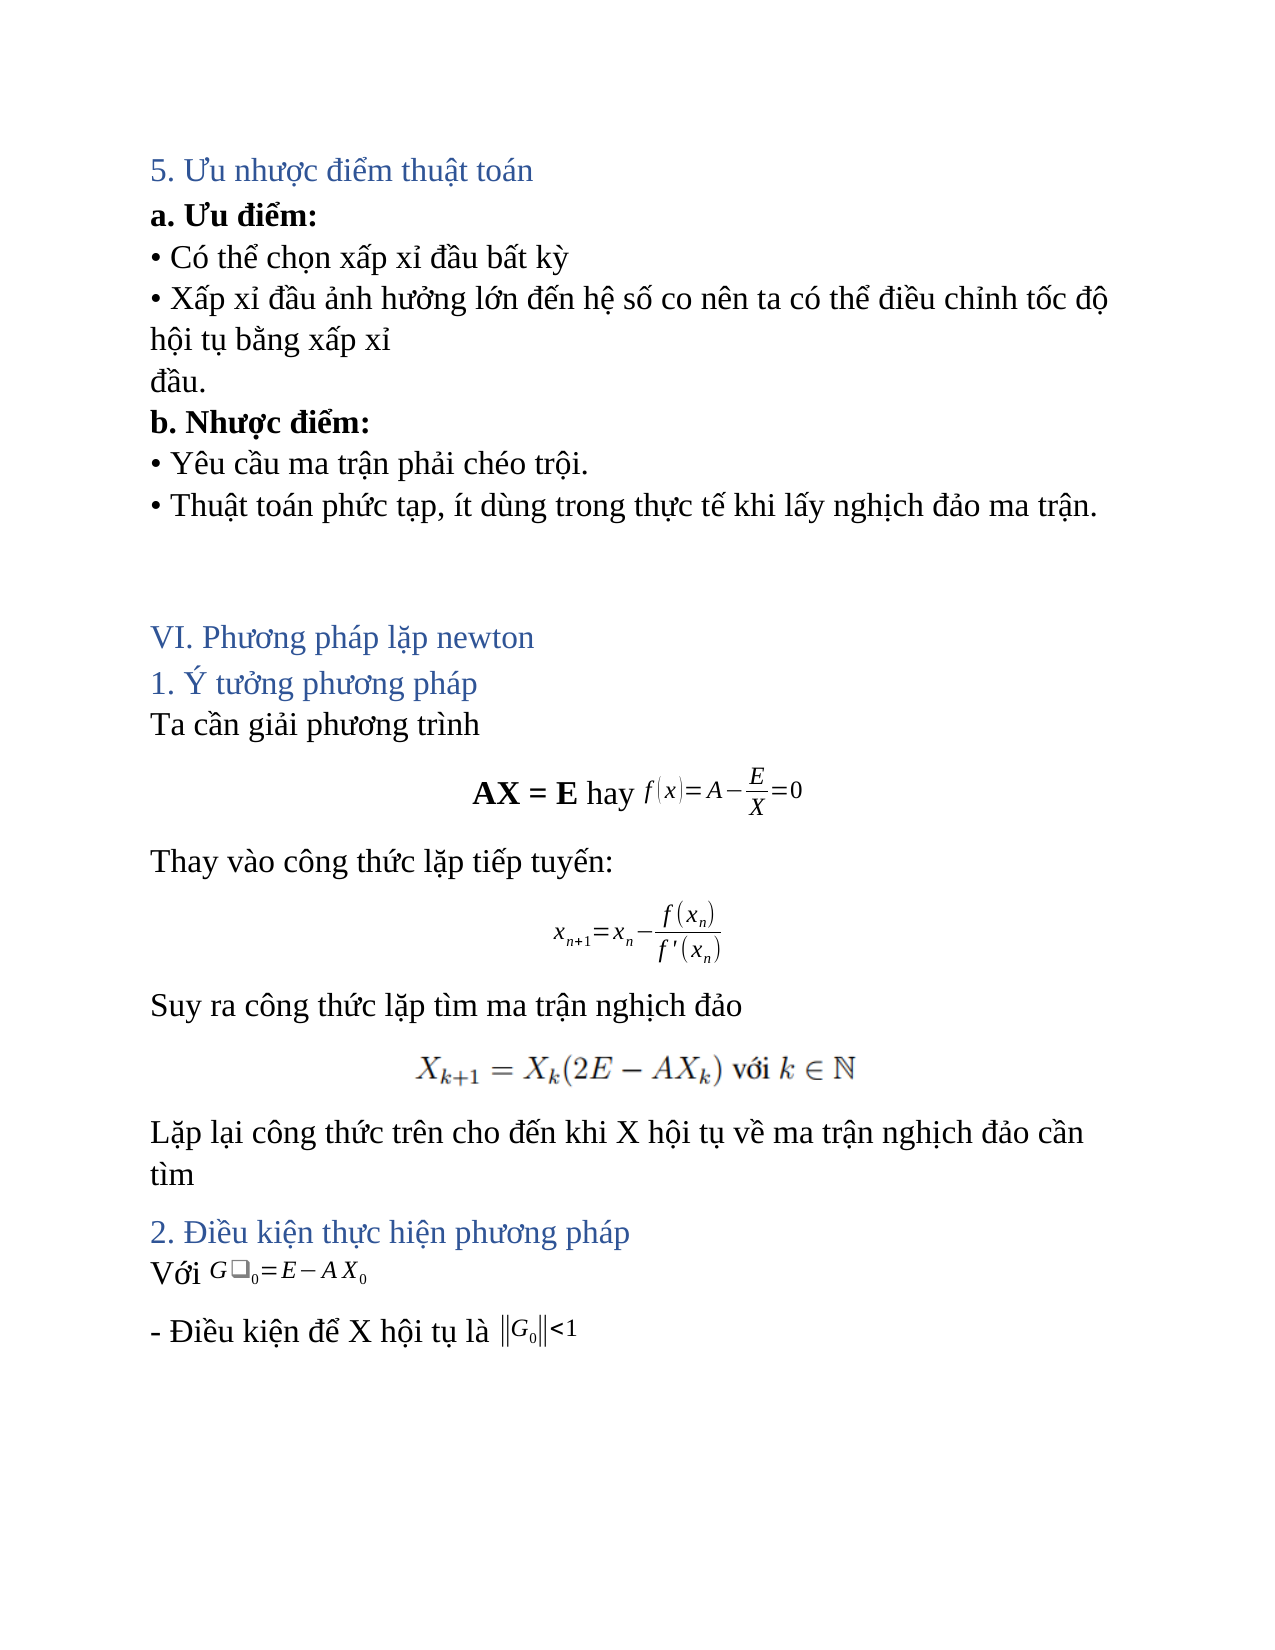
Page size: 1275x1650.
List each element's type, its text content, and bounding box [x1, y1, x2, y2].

text - Điều kiện để X hội tụ là [150, 1311, 1125, 1350]
text Lặp lại công thức trên cho đến khi X hội tụ về ma trận nghịch đảo cần tìm [150, 1113, 1125, 1192]
subtitle VI. Phương pháp lặp newton [150, 618, 1125, 656]
text Ta cần giải phương trình [150, 704, 1125, 743]
text AX = E hay [150, 763, 1125, 822]
subtitle 1. Ý tưởng phương pháp [150, 663, 1125, 702]
subtitle 5. Ưu nhược điểm thuật toán [150, 150, 1125, 188]
text Với [150, 1253, 1125, 1292]
text Thay vào công thức lặp tiếp tuyến: [150, 841, 1125, 879]
text Suy ra công thức lặp tìm ma trận nghịch đảo [150, 986, 1125, 1024]
subtitle 2. Điều kiện thực hiện phương pháp [150, 1212, 1125, 1250]
subtitle a. Ưu điểm: • Có thể chọn xấp xỉ đầu bất kỳ • Xấp xỉ đầu ảnh hưởng lớn đến hệ số co nên ta có thể điều chỉnh tốc độ hội tụ bằng xấp xỉ đầu. b. Nhược điểm: • Yêu cầu ma trận phải chéo trội. • Thuật toán phức tạp, ít dùng trong thực tế khi lấy nghịch đảo ma trận. [150, 196, 1125, 523]
picture [407, 1043, 868, 1094]
